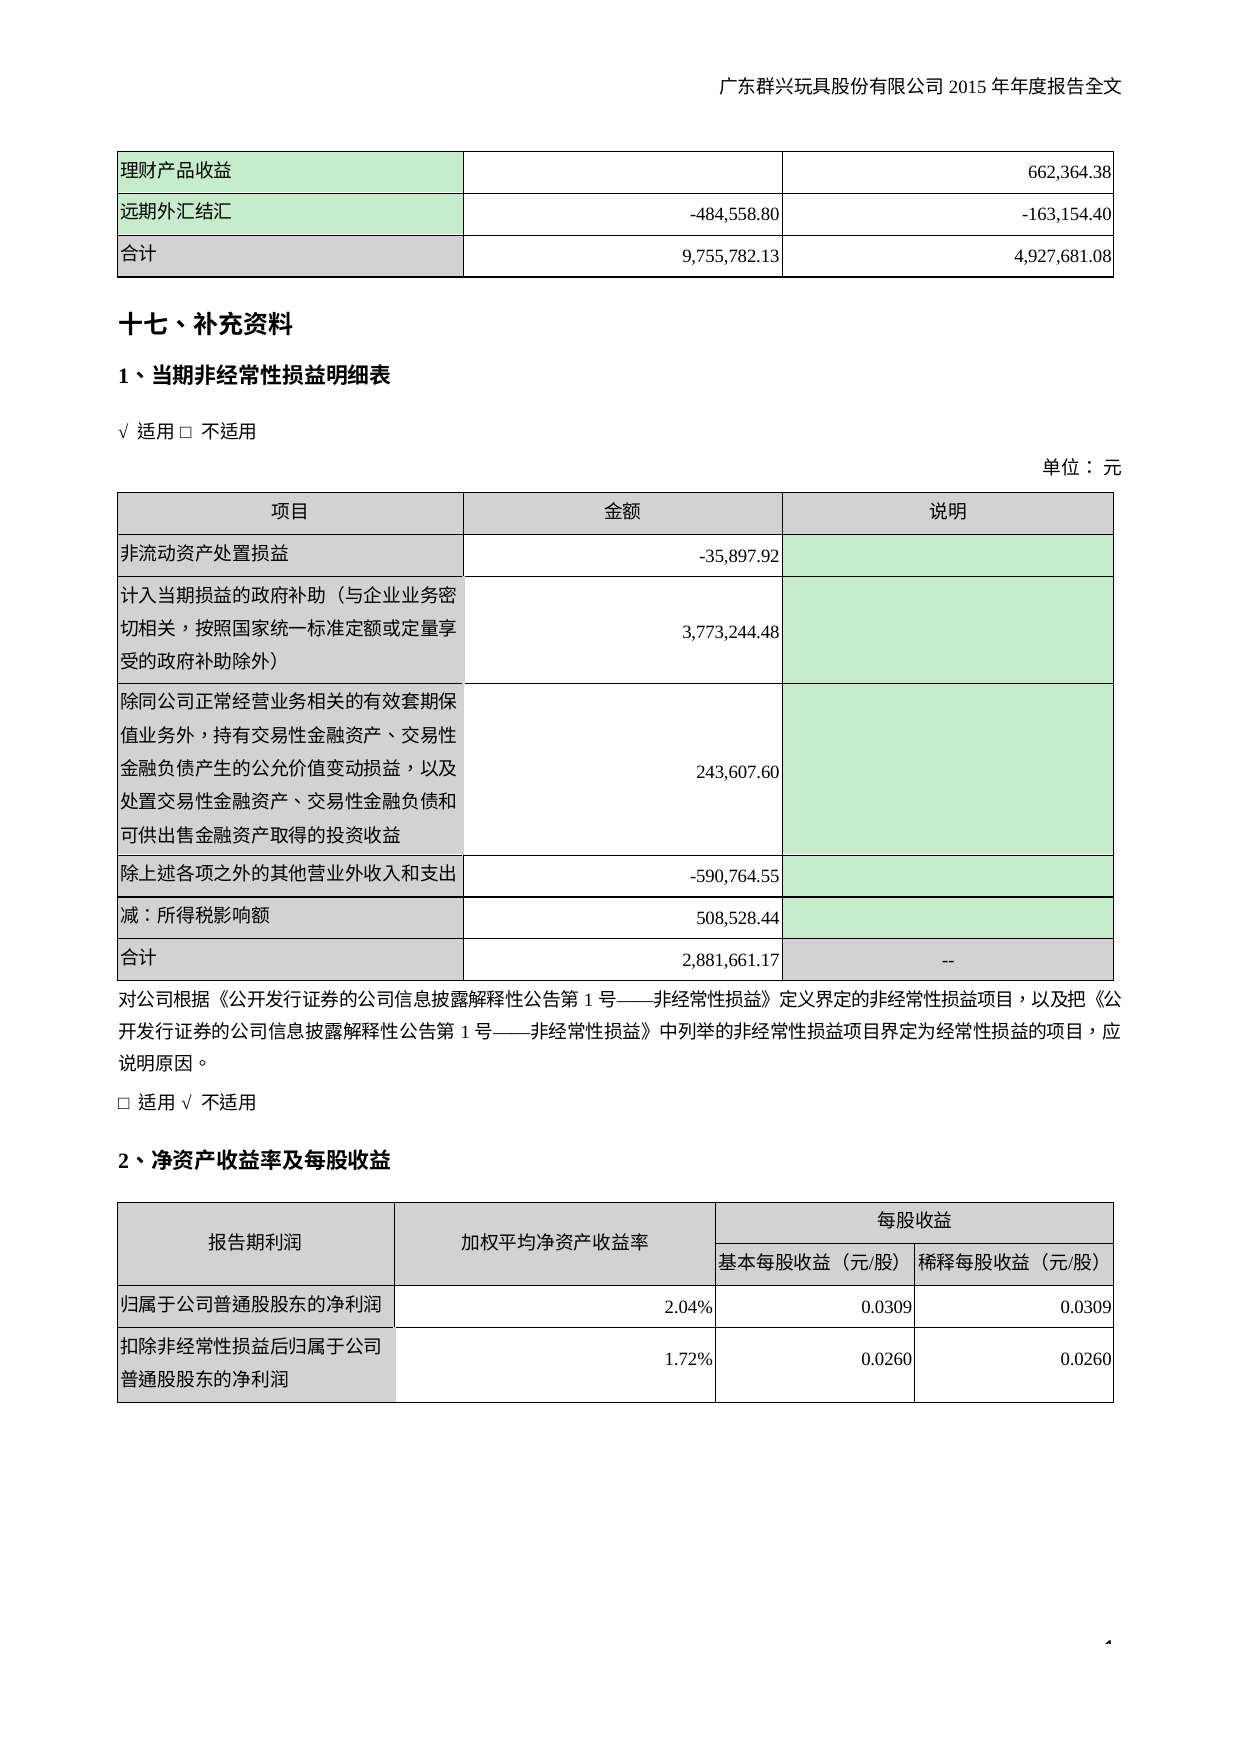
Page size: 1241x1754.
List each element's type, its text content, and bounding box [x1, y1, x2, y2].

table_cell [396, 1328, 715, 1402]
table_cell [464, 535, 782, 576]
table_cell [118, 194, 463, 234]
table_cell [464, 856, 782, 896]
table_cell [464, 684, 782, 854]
text 单位： 元 [102, 455, 1122, 480]
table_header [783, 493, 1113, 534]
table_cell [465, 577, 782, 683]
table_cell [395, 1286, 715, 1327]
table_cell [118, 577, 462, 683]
text □ 适用 √ 不适用 [118, 1089, 1138, 1115]
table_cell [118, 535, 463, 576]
text 对公司根据《公开发行证券的公司信息披露解释性公告第 1 号——非经常性损益》定义界定的非经常性损益项目，以及把《公 [118, 986, 1138, 1012]
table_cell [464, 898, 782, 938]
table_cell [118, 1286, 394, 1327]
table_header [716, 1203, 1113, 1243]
subtitle 1、当期非经常性损益明细表 [118, 360, 1138, 390]
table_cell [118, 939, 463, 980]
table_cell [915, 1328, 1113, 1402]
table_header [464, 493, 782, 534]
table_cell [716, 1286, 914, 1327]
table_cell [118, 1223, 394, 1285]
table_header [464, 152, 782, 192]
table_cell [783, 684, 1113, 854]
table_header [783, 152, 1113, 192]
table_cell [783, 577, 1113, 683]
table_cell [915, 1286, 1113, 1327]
text 开发行证券的公司信息披露解释性公告第 1 号——非经常性损益》中列举的非经常性损益项目界定为经常性损益的项目，应 说明原因。 [118, 1018, 1124, 1076]
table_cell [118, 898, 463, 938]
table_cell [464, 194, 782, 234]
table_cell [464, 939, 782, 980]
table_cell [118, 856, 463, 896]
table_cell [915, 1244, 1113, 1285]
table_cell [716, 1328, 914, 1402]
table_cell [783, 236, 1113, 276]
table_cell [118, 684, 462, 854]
subtitle 十七、补充资料 [118, 303, 1138, 341]
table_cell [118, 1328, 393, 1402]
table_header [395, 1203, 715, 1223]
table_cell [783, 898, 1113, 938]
text √ 适用 □ 不适用 [118, 418, 1138, 444]
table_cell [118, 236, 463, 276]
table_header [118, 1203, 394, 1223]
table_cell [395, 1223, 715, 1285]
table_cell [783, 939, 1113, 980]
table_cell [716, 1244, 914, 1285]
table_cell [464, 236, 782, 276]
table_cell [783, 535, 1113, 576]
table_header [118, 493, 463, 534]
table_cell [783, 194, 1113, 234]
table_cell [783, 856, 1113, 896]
subtitle 2、净资产收益率及每股收益 [118, 1145, 1138, 1174]
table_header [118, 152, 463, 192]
